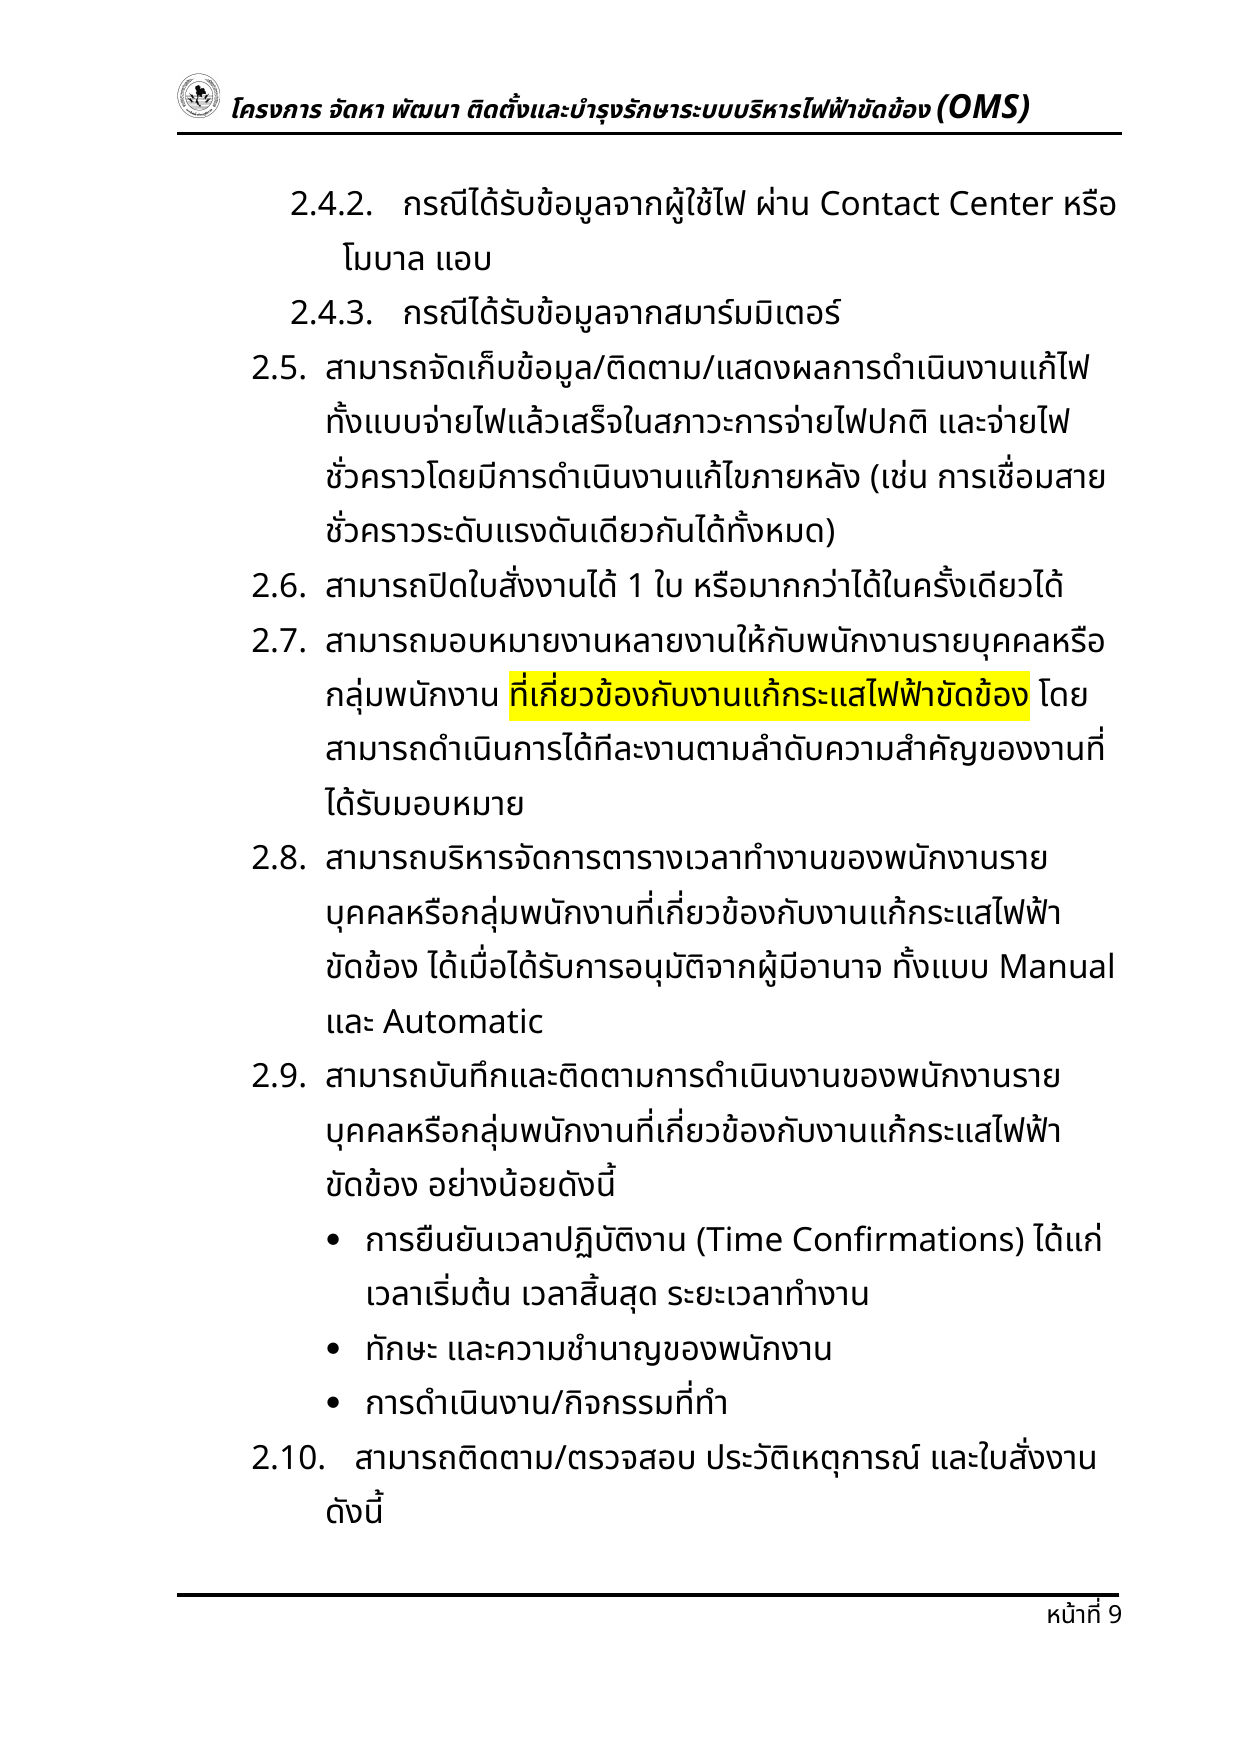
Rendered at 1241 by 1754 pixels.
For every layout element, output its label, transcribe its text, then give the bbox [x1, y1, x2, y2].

list สามารถมอบหมายงานหลายงานให้กับพนักงานรายบุคคลหรือกลุ่มพนักงาน ที่เกี่ยวข้องกับงานแก้กระแสไฟฟ้าขัดข้อง โดยสามารถดำเนินการได้ทีละงานตามลำดับความสำคัญของงานที่ได้รับมอบหมาย [251, 616, 1122, 830]
list กรณีได้รับข้อมูลจากผู้ใช้ไฟ ผ่าน Contact Center หรือ โมบาล แอบ [290, 180, 1122, 285]
list สามารถบริหารจัดการตารางเวลาทำงานของพนักงานรายบุคคลหรือกลุ่มพนักงานที่เกี่ยวข้องกับงานแก้กระแสไฟฟ้าขัดข้อง ได้เมื่อได้รับการอนุมัติจากผู้มีอานาจ ทั้งแบบ Manual และ Automatic [251, 834, 1122, 1048]
list ทักษะ และความชำนาญของพนักงาน [327, 1324, 1122, 1375]
picture [177, 73, 221, 119]
list สามารถติดตาม/ตรวจสอบ ประวัติเหตุการณ์ และใบสั่งงาน ดังนี้ [251, 1433, 1122, 1538]
list กรณีได้รับข้อมูลจากสมาร์มมิเตอร์ [290, 289, 1122, 340]
list การยืนยันเวลาปฏิบัติงาน (Time Confirmations) ได้แก่ เวลาเริ่มต้น เวลาสิ้นสุด ระยะเวลาทำงาน [327, 1216, 1122, 1321]
list สามารถบันทึกและติดตามการดำเนินงานของพนักงานรายบุคคลหรือกลุ่มพนักงานที่เกี่ยวข้องกับงานแก้กระแสไฟฟ้าขัดข้อง อย่างน้อยดังนี้ [251, 1052, 1122, 1212]
list สามารถจัดเก็บข้อมูล/ติดตาม/แสดงผลการดำเนินงานแก้ไฟ ทั้งแบบจ่ายไฟแล้วเสร็จในสภาวะการจ่ายไฟปกติ และจ่ายไฟชั่วคราวโดยมีการดำเนินงานแก้ไขภายหลัง (เช่น การเชื่อมสายชั่วคราวระดับแรงดันเดียวกันได้ทั้งหมด) [251, 344, 1122, 558]
list การดำเนินงาน/กิจกรรมที่ทำ [327, 1379, 1122, 1429]
list สามารถปิดใบสั่งงานได้ 1 ใบ หรือมากกว่าได้ในครั้งเดียวได้ [251, 562, 1122, 612]
